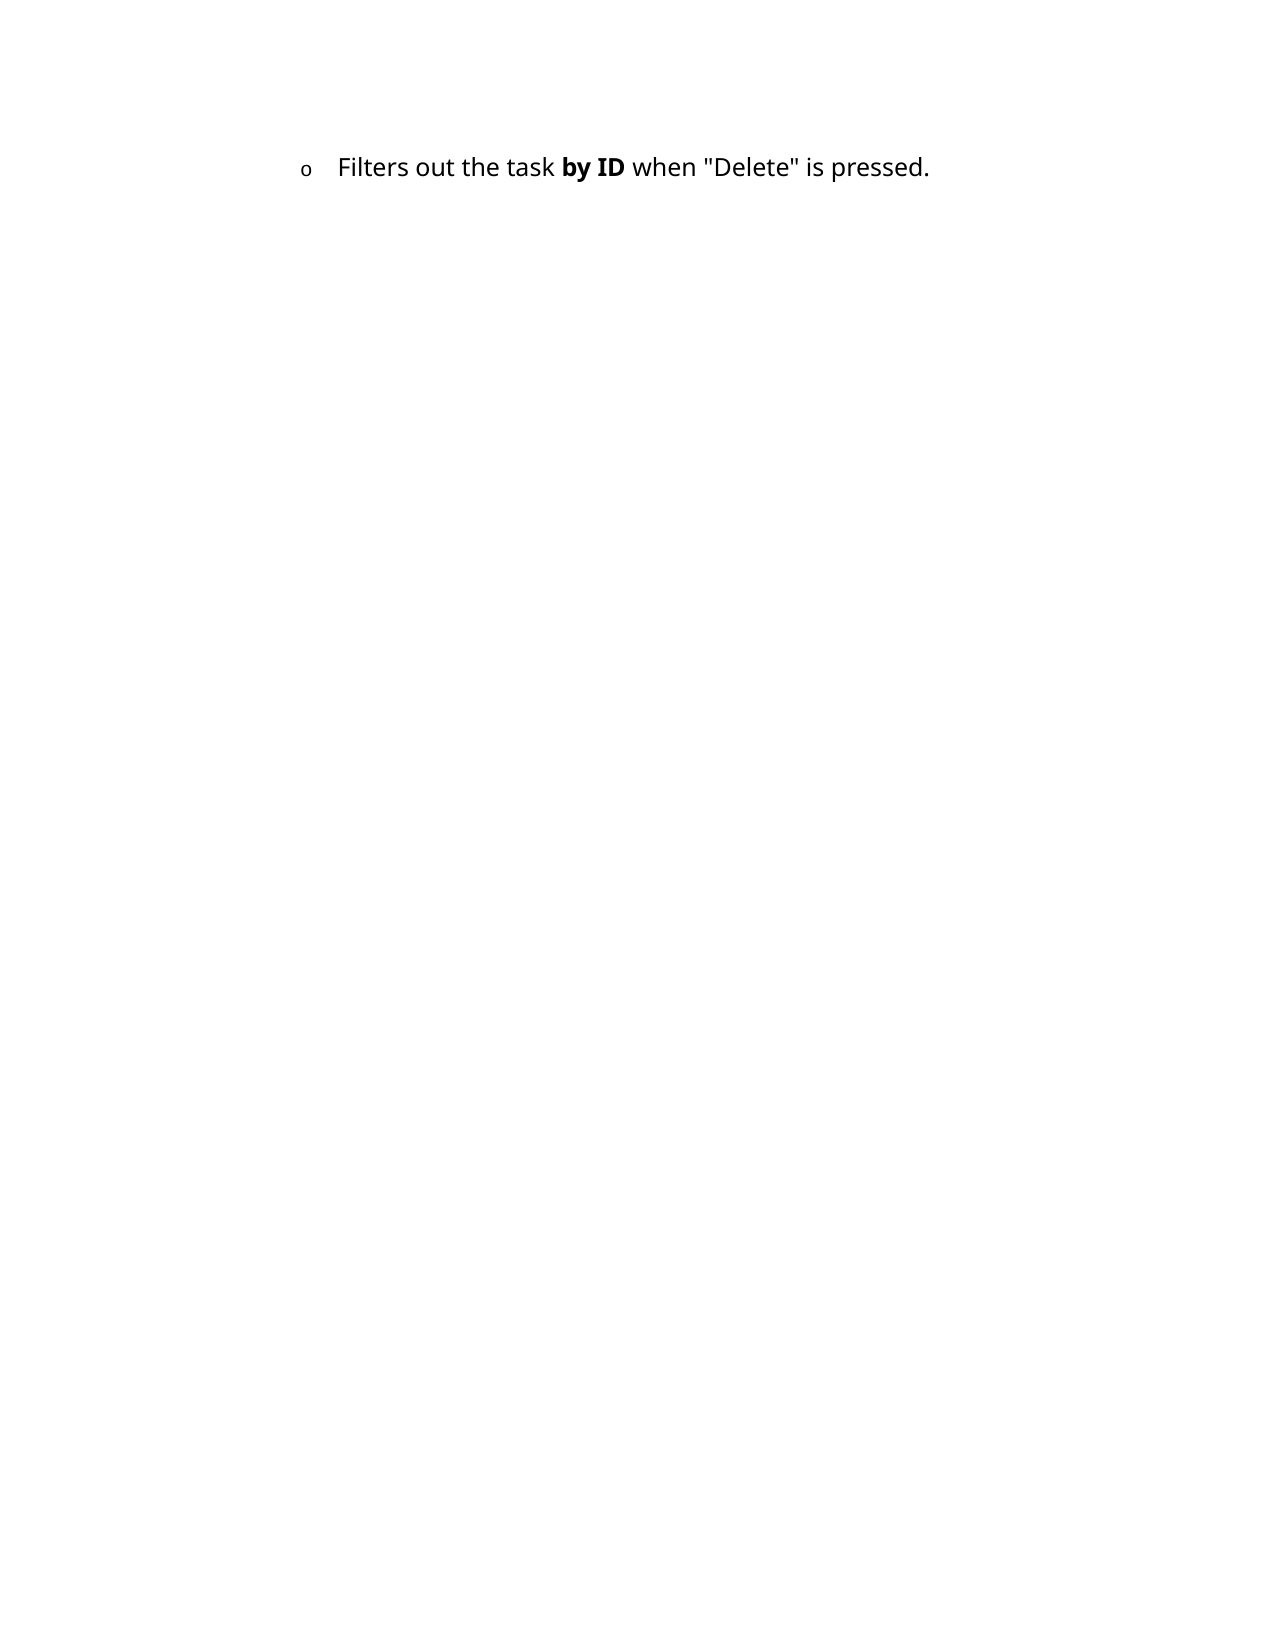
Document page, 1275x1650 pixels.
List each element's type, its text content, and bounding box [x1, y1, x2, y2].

list Filters out the task by ID when "Delete" is pressed. [300, 150, 1087, 184]
